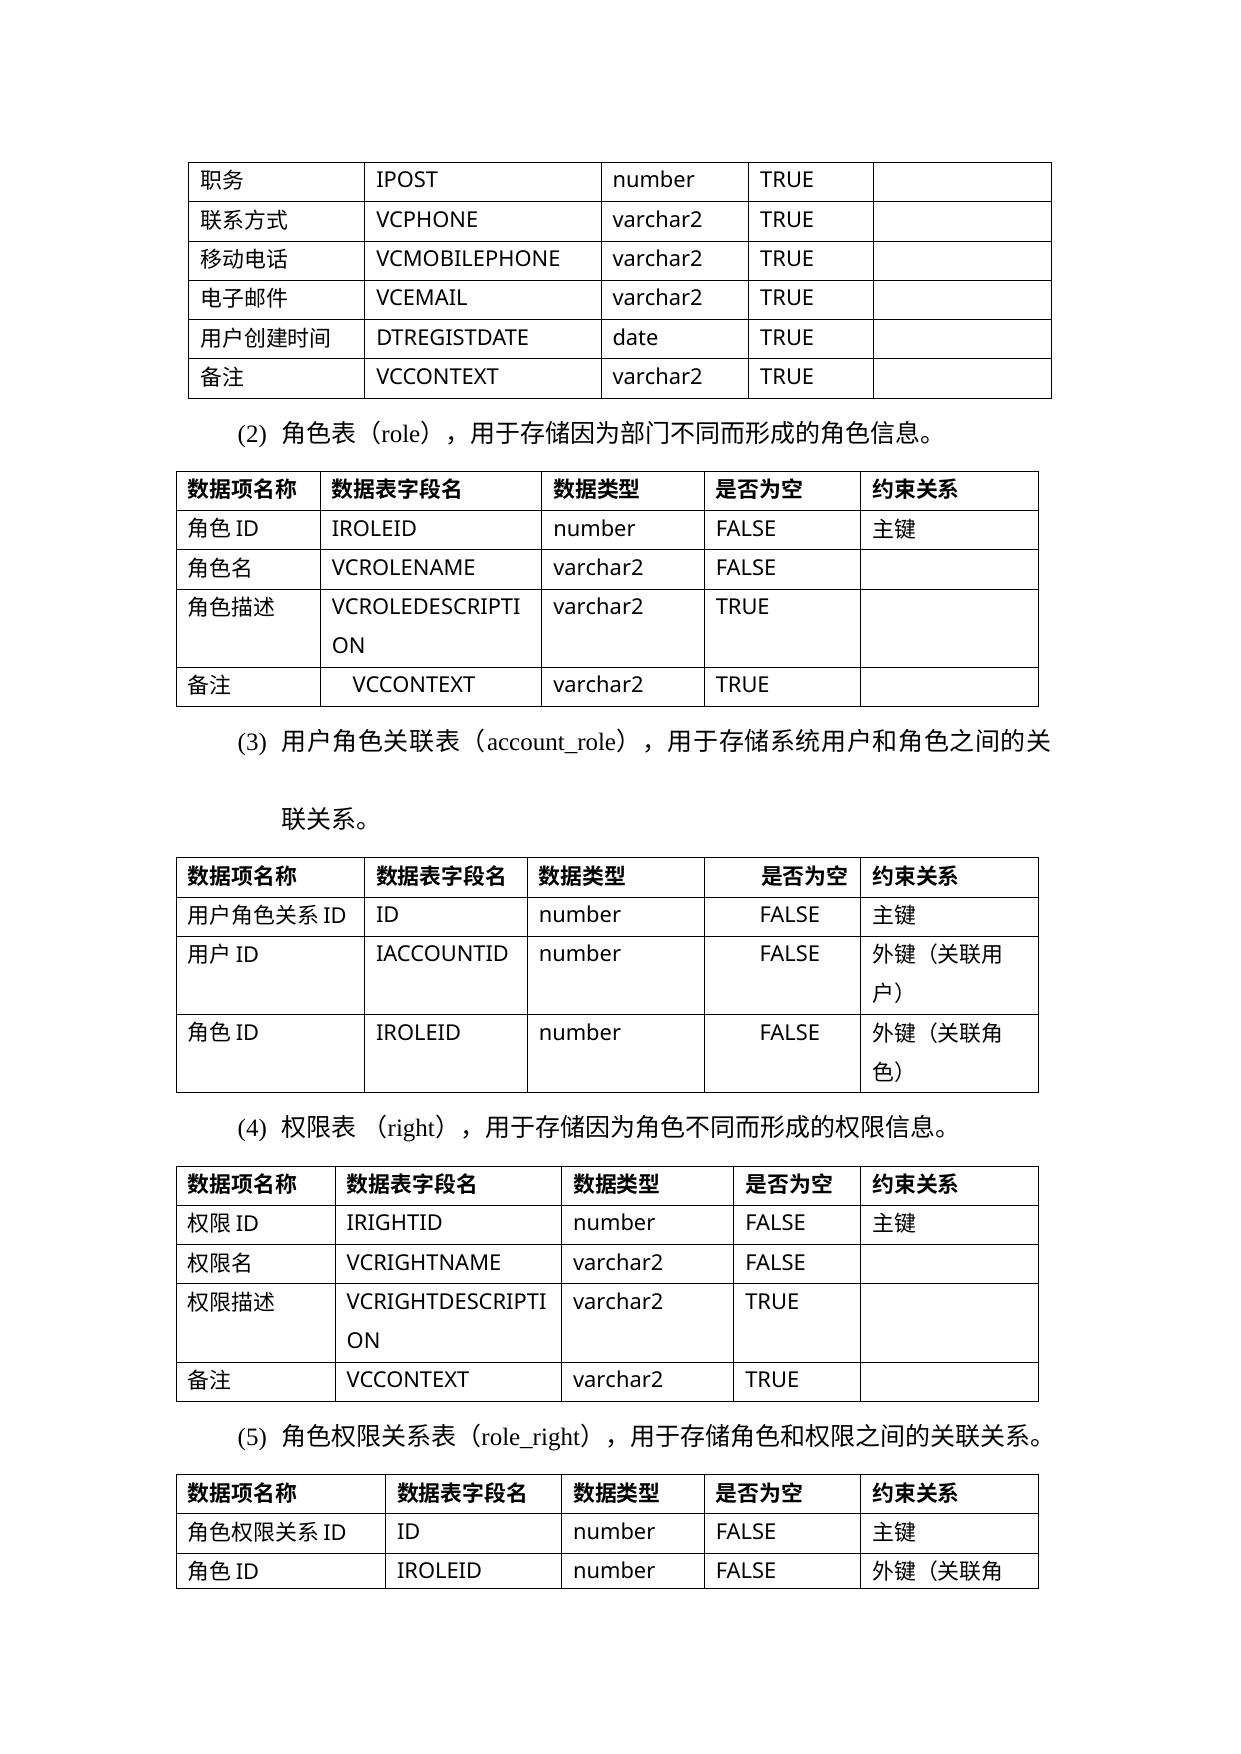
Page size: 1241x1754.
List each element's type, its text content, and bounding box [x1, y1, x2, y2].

table_cell 权限名 [177, 1245, 335, 1283]
table_cell number [562, 1206, 733, 1244]
table_cell 外键（关联角色） [861, 1554, 1038, 1588]
table_cell TRUE [749, 242, 873, 280]
table_cell IACCOUNTID [365, 937, 527, 1014]
table_cell number [562, 1554, 704, 1588]
table_cell [861, 668, 1038, 706]
table_cell FALSE [705, 550, 860, 589]
table_header 数据类型 [562, 1475, 704, 1513]
table_cell 权限描述 [177, 1284, 335, 1362]
table_cell 角色名 [177, 550, 320, 589]
table_cell 外键（关联用户） [861, 937, 1038, 1014]
list 权限表 （right），用于存储因为角色不同而形成的权限信息。 [237, 1093, 1053, 1158]
table_cell FALSE [705, 1554, 860, 1588]
table_cell 外键（关联角色） [861, 1015, 1038, 1092]
table_cell TRUE [749, 163, 873, 201]
list 角色权限关系表（role_right），用于存储角色和权限之间的关联关系。 [237, 1402, 1053, 1467]
table_header 是否为空 [705, 1475, 860, 1513]
table_header 约束关系 [861, 1475, 1038, 1513]
table_header 数据项名称 [177, 472, 320, 510]
table_cell number [528, 898, 704, 936]
table_header 数据表字段名 [336, 1167, 561, 1205]
table_cell 角色ID [177, 1554, 385, 1588]
table_cell TRUE [749, 202, 873, 241]
table_cell 主键 [861, 898, 1038, 936]
table_cell [874, 242, 1051, 280]
table_cell varchar2 [602, 242, 748, 280]
list 用户角色关联表（account_role），用于存储系统用户和角色之间的关联关系。 [237, 707, 1053, 850]
table_cell [861, 1284, 1038, 1362]
table_cell VCCONTEXT [336, 1363, 561, 1401]
table_header 是否为空 [705, 472, 860, 510]
table_cell varchar2 [562, 1284, 733, 1362]
list 角色表（role），用于存储因为部门不同而形成的角色信息。 [237, 399, 1053, 464]
table_cell TRUE [734, 1363, 860, 1401]
table_cell IPOST [365, 163, 601, 201]
table_cell 电子邮件 [189, 281, 364, 319]
table_cell VCCONTEXT [321, 668, 541, 706]
table_cell [874, 320, 1051, 358]
table_cell varchar2 [542, 590, 704, 667]
table_cell 备注 [177, 1363, 335, 1401]
table_cell number [602, 163, 748, 201]
table_header 数据类型 [542, 472, 704, 510]
table_cell ID [365, 898, 527, 936]
table_cell varchar2 [562, 1245, 733, 1283]
table_cell varchar2 [542, 668, 704, 706]
table_cell [874, 281, 1051, 319]
table_cell VCCONTEXT [365, 359, 601, 398]
table_cell 权限ID [177, 1206, 335, 1244]
table_cell 联系方式 [189, 202, 364, 241]
table_cell TRUE [705, 590, 860, 667]
table_cell FALSE [705, 511, 860, 549]
table_cell varchar2 [562, 1363, 733, 1401]
table_cell VCROLENAME [321, 550, 541, 589]
table_cell number [528, 1015, 704, 1092]
table_cell FALSE [705, 1015, 860, 1092]
table_cell [861, 590, 1038, 667]
table_cell FALSE [705, 898, 860, 936]
table_cell 主键 [861, 511, 1038, 549]
table_cell 主键 [861, 1206, 1038, 1244]
table_cell VCROLEDESCRIPTION [321, 590, 541, 667]
table_cell [861, 1245, 1038, 1283]
table_header 数据类型 [562, 1167, 733, 1205]
table_cell 移动电话 [189, 242, 364, 280]
table_cell FALSE [705, 937, 860, 1014]
table_header 是否为空 [734, 1167, 860, 1205]
table_cell [861, 1363, 1038, 1401]
table_cell TRUE [749, 359, 873, 398]
table_cell 备注 [177, 668, 320, 706]
table_header 约束关系 [861, 472, 1038, 510]
table_cell date [602, 320, 748, 358]
table_cell VCRIGHTNAME [336, 1245, 561, 1283]
table_cell 角色ID [177, 511, 320, 549]
table_cell FALSE [734, 1206, 860, 1244]
table_cell number [562, 1514, 704, 1553]
table_cell 角色描述 [177, 590, 320, 667]
table_cell varchar2 [602, 281, 748, 319]
table_cell IROLEID [321, 511, 541, 549]
table_header 约束关系 [861, 858, 1038, 897]
table_cell VCMOBILEPHONE [365, 242, 601, 280]
table_header 数据类型 [528, 858, 704, 897]
table_header 是否为空 [705, 858, 860, 897]
table_cell 用户ID [177, 937, 364, 1014]
table_cell varchar2 [602, 359, 748, 398]
table_header 数据表字段名 [386, 1475, 561, 1513]
table_cell TRUE [734, 1284, 860, 1362]
table_cell FALSE [734, 1245, 860, 1283]
table_cell ID [386, 1514, 561, 1553]
table_cell [874, 202, 1051, 241]
table_cell 职务 [189, 163, 364, 201]
table_cell VCRIGHTDESCRIPTION [336, 1284, 561, 1362]
table_cell IROLEID [386, 1554, 561, 1588]
table_header 数据表字段名 [365, 858, 527, 897]
table_cell VCPHONE [365, 202, 601, 241]
table_cell number [528, 937, 704, 1014]
table_cell DTREGISTDATE [365, 320, 601, 358]
table_cell [874, 359, 1051, 398]
table_header 数据表字段名 [321, 472, 541, 510]
table_cell IRIGHTID [336, 1206, 561, 1244]
table_cell TRUE [705, 668, 860, 706]
table_cell VCEMAIL [365, 281, 601, 319]
table_cell varchar2 [602, 202, 748, 241]
table_cell 角色ID [177, 1015, 364, 1092]
table_cell [874, 163, 1051, 201]
table_header 数据项名称 [177, 858, 364, 897]
table_header 数据项名称 [177, 1167, 335, 1205]
table_cell [861, 550, 1038, 589]
table_cell varchar2 [542, 550, 704, 589]
table_cell 角色权限关系ID [177, 1514, 385, 1553]
table_header 约束关系 [861, 1167, 1038, 1205]
table_cell 用户角色关系ID [177, 898, 364, 936]
table_header 数据项名称 [177, 1475, 385, 1513]
table_cell 备注 [189, 359, 364, 398]
table_cell 用户创建时间 [189, 320, 364, 358]
table_cell 主键 [861, 1514, 1038, 1553]
table_cell TRUE [749, 281, 873, 319]
table_cell FALSE [705, 1514, 860, 1553]
table_cell number [542, 511, 704, 549]
table_cell IROLEID [365, 1015, 527, 1092]
table_cell TRUE [749, 320, 873, 358]
